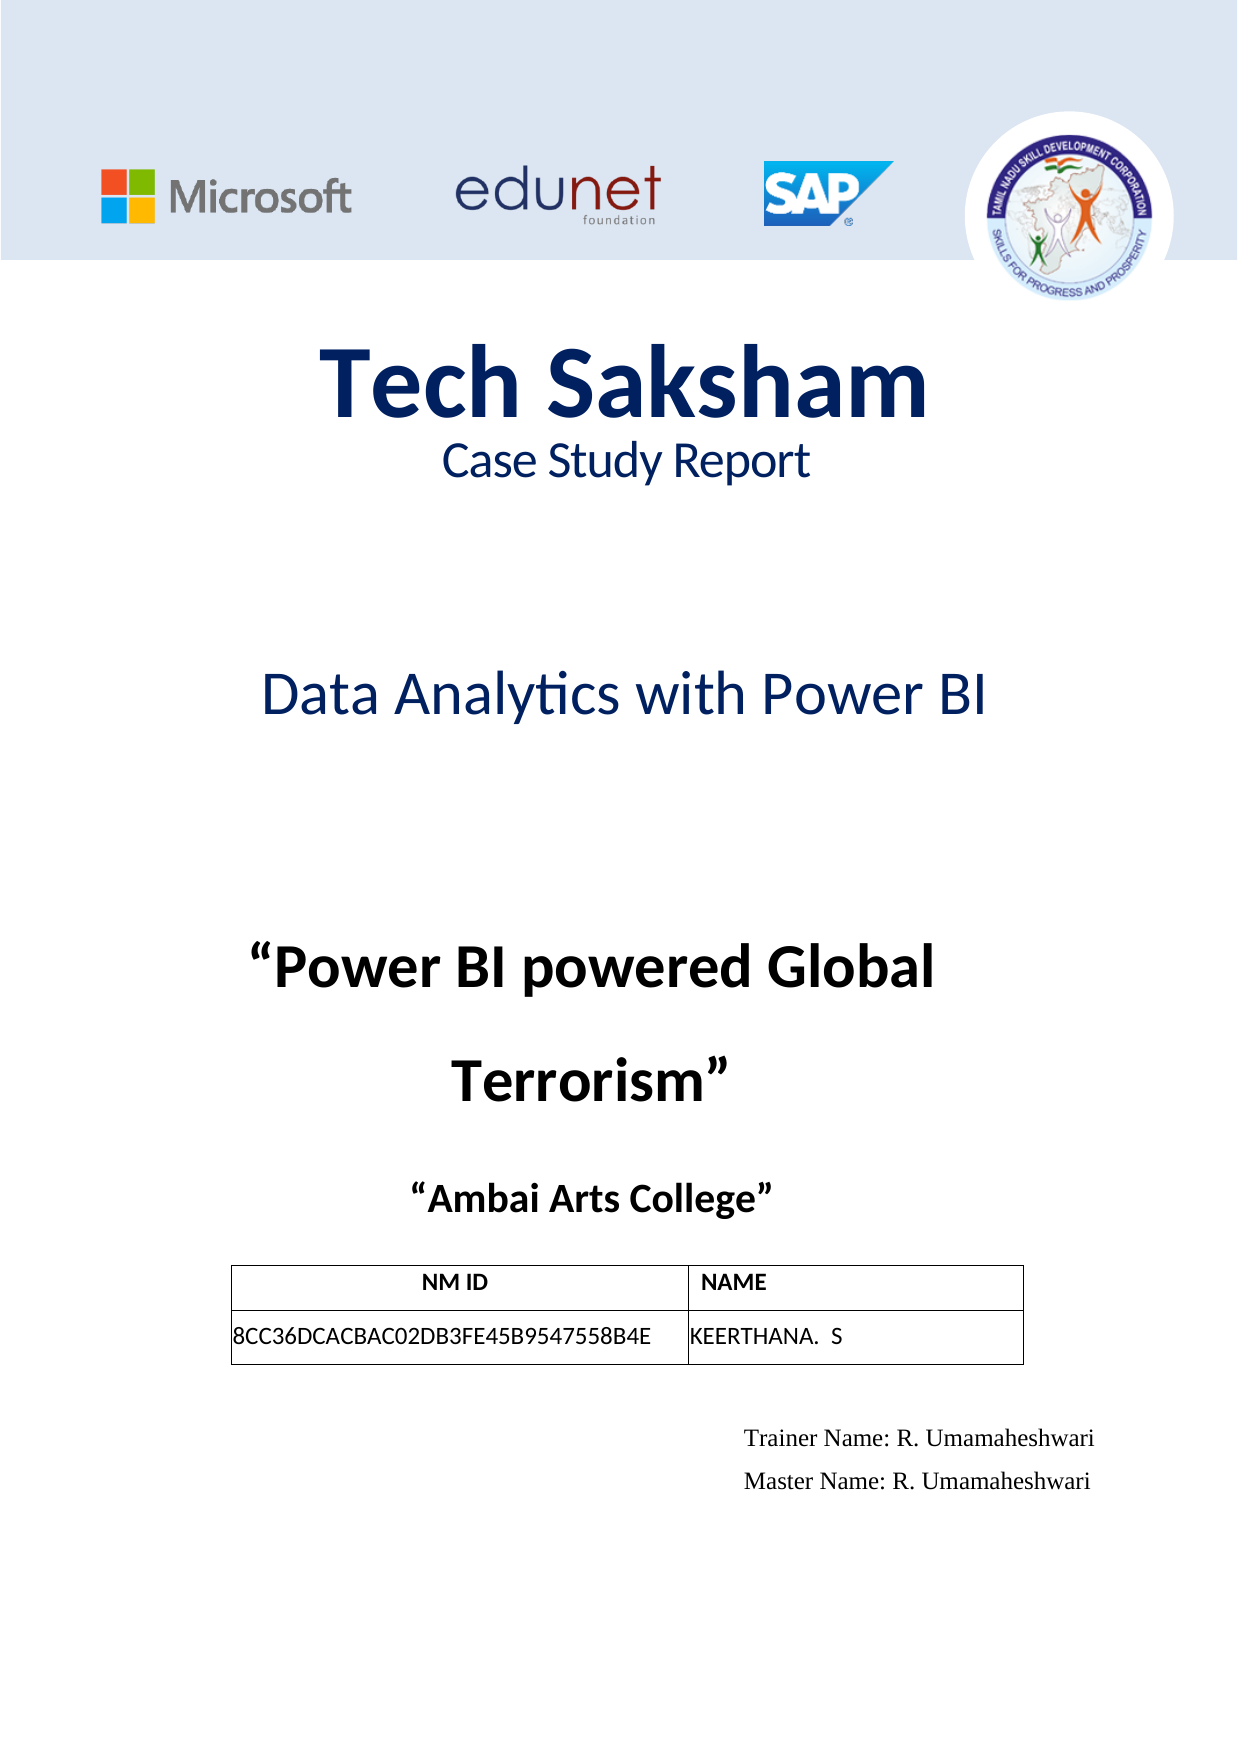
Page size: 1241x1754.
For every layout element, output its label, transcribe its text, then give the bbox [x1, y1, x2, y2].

text “Ambai Arts College” [150, 1172, 1033, 1223]
picture [447, 157, 670, 232]
picture [982, 129, 1156, 303]
table_header NAME [689, 1266, 1023, 1309]
text Master Name: R. Umamaheshwari [150, 1466, 1105, 1495]
table_header NM ID [232, 1266, 688, 1309]
text “Power BI powered Global Terrorism” [150, 926, 1033, 1117]
table_cell KEERTHANA. S [689, 1311, 1023, 1363]
text Trainer Name: R. Umamaheshwari [150, 1423, 1105, 1452]
picture [762, 159, 896, 228]
table_cell 8CC36DCACBAC02DB3FE45B9547558B4E [232, 1311, 688, 1363]
picture [95, 163, 358, 228]
